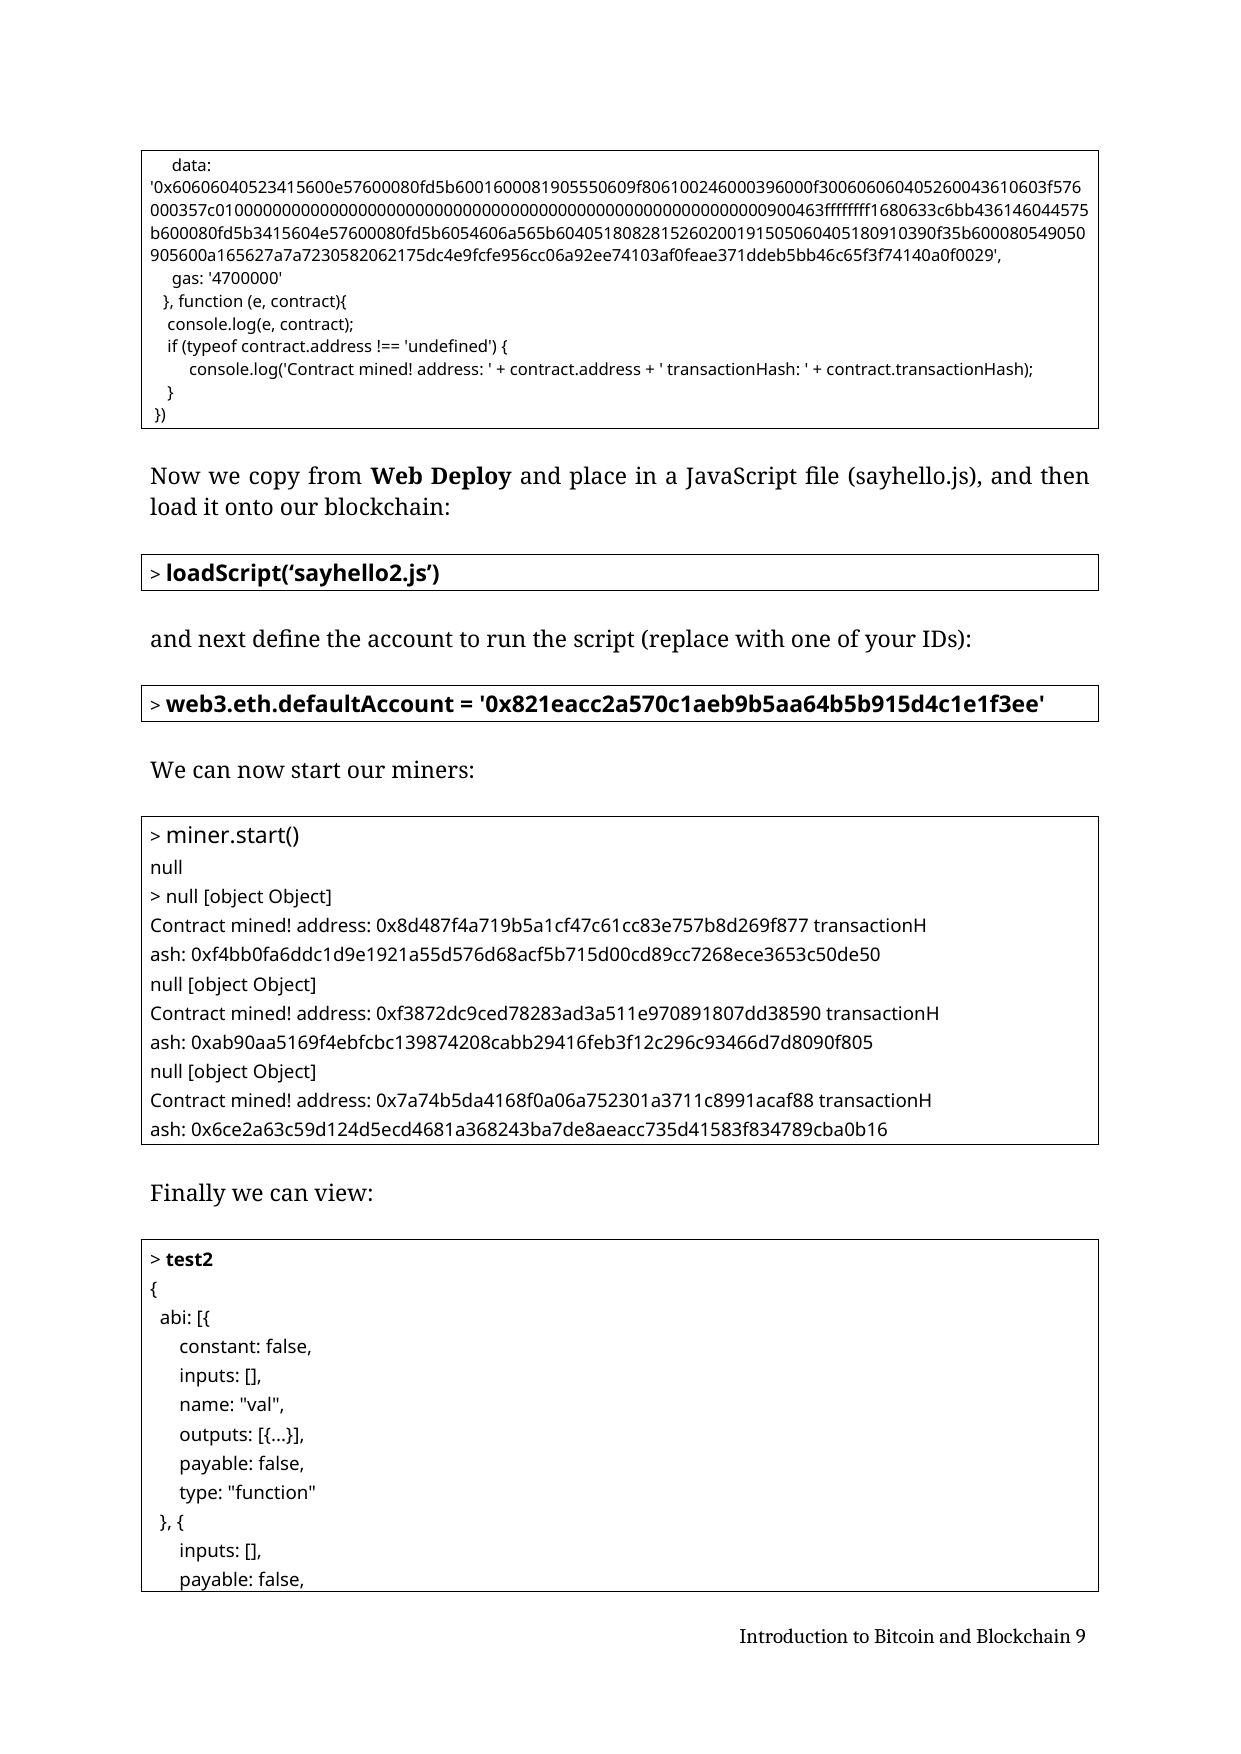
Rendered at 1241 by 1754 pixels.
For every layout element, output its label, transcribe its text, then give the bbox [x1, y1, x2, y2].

text and next define the account to run the script (replace with one of your IDs): [150, 622, 1090, 654]
text type: "function" [150, 1476, 1090, 1505]
text { [150, 1271, 1090, 1301]
text name: "val", [150, 1388, 1090, 1417]
text } [150, 380, 1090, 400]
text inputs: [], [150, 1534, 1090, 1563]
text Contract mined! address: 0x8d487f4a719b5a1cf47c61cc83e757b8d269f877 transactionH [150, 909, 1090, 938]
text }, { [150, 1505, 1090, 1534]
text outputs: [{...}], [150, 1417, 1090, 1446]
text ash: 0xf4bb0fa6ddc1d9e1921a55d576d68acf5b715d00cd89cc7268ece3653c50de50 [150, 938, 1090, 967]
text console.log(e, contract); [150, 312, 1090, 335]
text }, function (e, contract){ [150, 289, 1090, 312]
text }) [142, 400, 1098, 428]
text null [object Object] [150, 967, 1090, 996]
text payable: false, [150, 1563, 1090, 1591]
text constant: false, [150, 1330, 1090, 1359]
text Contract mined! address: 0xf3872dc9ced78283ad3a511e970891807dd38590 transactionH [150, 996, 1090, 1026]
text We can now start our miners: [150, 754, 1090, 785]
text null [150, 851, 1090, 880]
text ash: 0x6ce2a63c59d124d5ecd4681a368243ba7de8aeacc735d41583f834789cba0b16 [142, 1110, 1098, 1144]
text payable: false, [150, 1446, 1090, 1476]
text > web3.eth.defaultAccount = '0x821eacc2a570c1aeb9b5aa64b5b915d4c1e1f3ee' [142, 686, 1098, 721]
text > miner.start() [142, 817, 1098, 851]
text > null [object Object] [150, 880, 1090, 909]
text > test2 [142, 1240, 1098, 1271]
text if (typeof contract.address !== 'undefined') { [150, 335, 1090, 357]
text Contract mined! address: 0x7a74b5da4168f0a06a752301a3711c8991acaf88 transactionH [150, 1084, 1090, 1110]
text Finally we can view: [150, 1177, 1090, 1208]
text null [object Object] [150, 1055, 1090, 1084]
text > loadScript(‘sayhello2.js’) [142, 555, 1098, 590]
text ash: 0xab90aa5169f4ebfcbc139874208cabb29416feb3f12c296c93466d7d8090f805 [150, 1026, 1090, 1055]
text Now we copy from Web Deploy and place in a JavaScript file (sayhello.js), and then load it onto our blockchain: [150, 460, 1090, 522]
text inputs: [], [150, 1359, 1090, 1388]
text console.log('Contract mined! address: ' + contract.address + ' transactionHash: ' + contract.transactionHash); [150, 357, 1090, 380]
text abi: [{ [150, 1301, 1090, 1330]
text gas: '4700000' [150, 267, 1090, 289]
